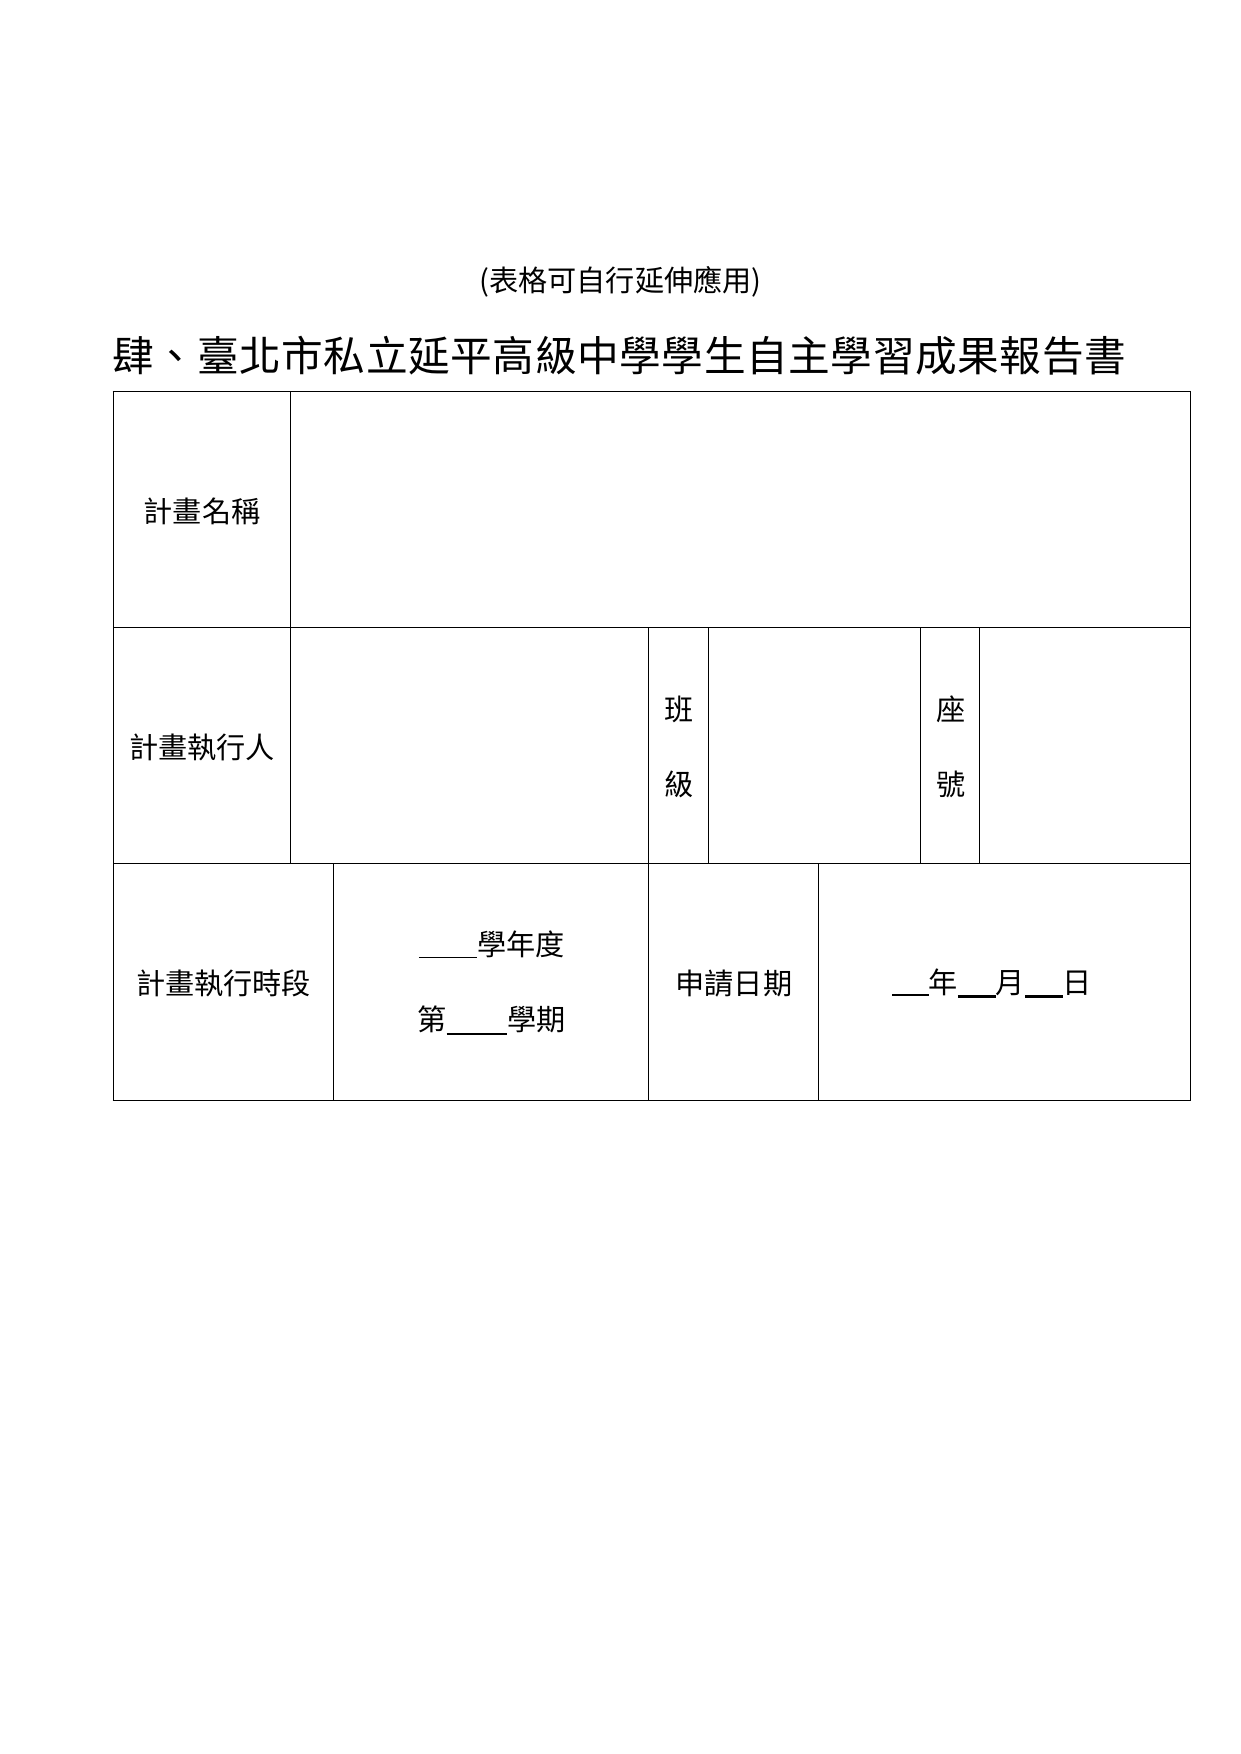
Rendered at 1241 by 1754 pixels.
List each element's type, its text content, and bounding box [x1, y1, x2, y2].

table_cell 計畫執行時段 [114, 864, 333, 1099]
table_header [291, 392, 1190, 627]
table_cell [291, 628, 648, 863]
text 肆、臺北市私立延平高級中學學生自主學習成果報告書 [112, 316, 1128, 391]
table_cell 年 月 日 [819, 864, 1190, 1099]
text (表格可自行延伸應用) [112, 241, 1128, 316]
table_cell 班級 [649, 628, 708, 863]
table_cell 座號 [921, 628, 979, 863]
table_cell 學年度 第 學期 [334, 864, 648, 1099]
table_cell 計畫執行人 [114, 628, 290, 863]
table_cell [709, 628, 920, 863]
table_header 計畫名稱 [114, 392, 290, 627]
table_cell 申請日期 [649, 864, 818, 1099]
table_cell [980, 628, 1190, 863]
